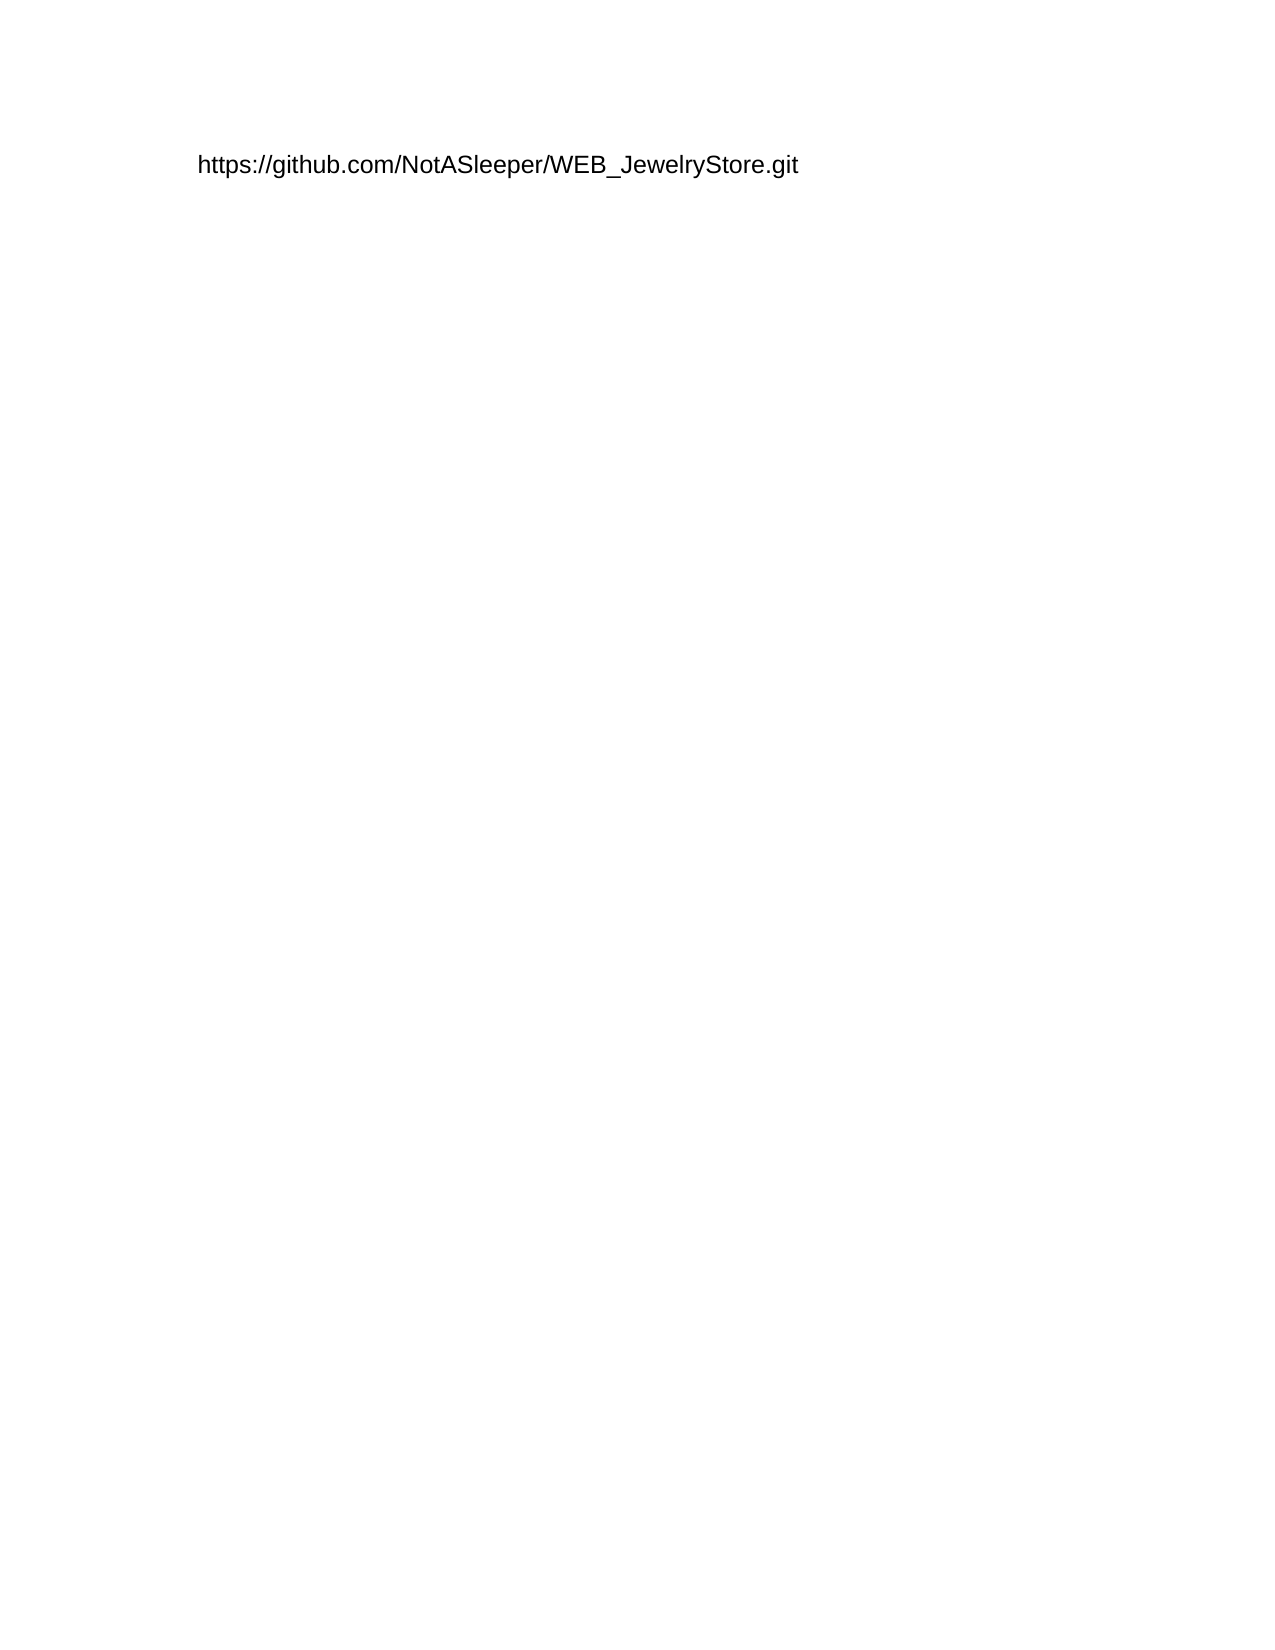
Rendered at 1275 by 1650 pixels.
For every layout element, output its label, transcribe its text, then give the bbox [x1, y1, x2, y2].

text https://github.com/NotASleeper/WEB_JewelryStore.git [150, 150, 1125, 179]
